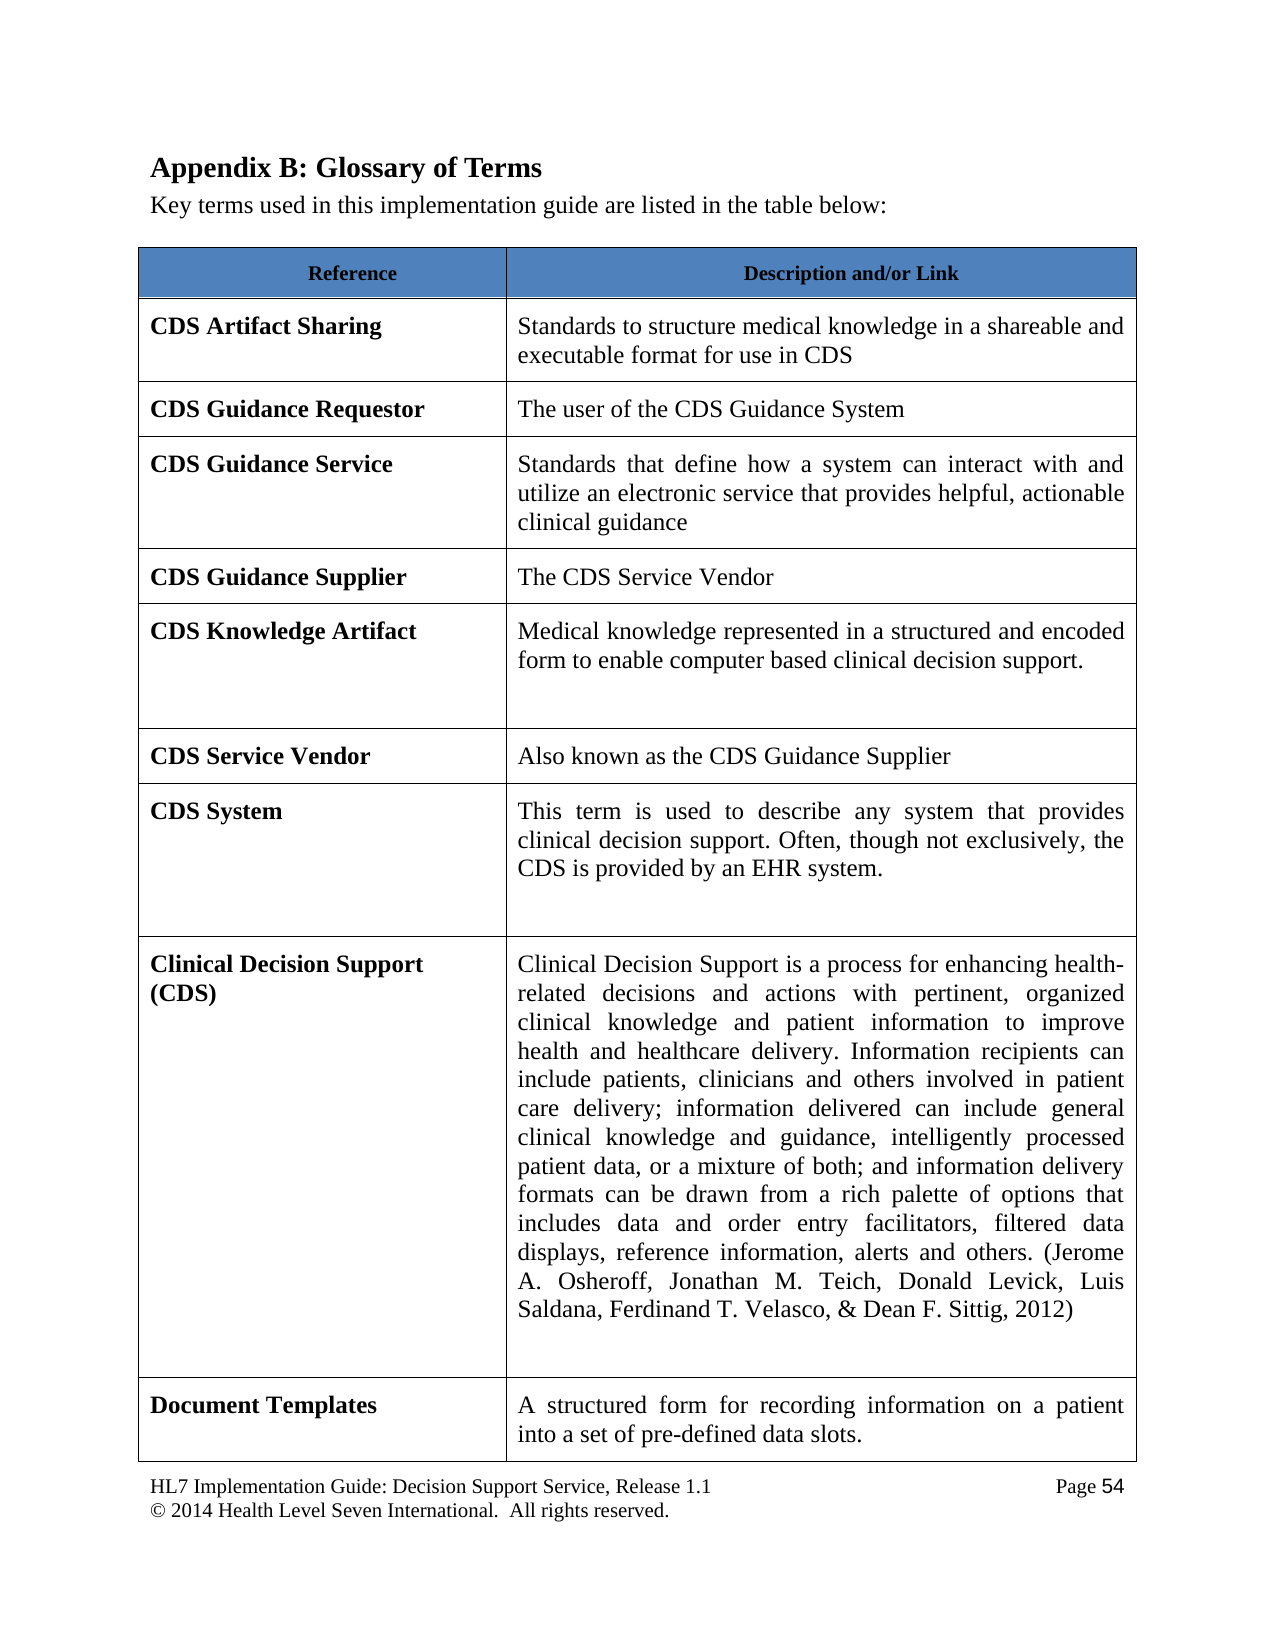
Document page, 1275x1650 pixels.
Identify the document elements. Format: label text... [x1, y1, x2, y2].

table_cell CDS Guidance Service [139, 437, 506, 548]
table_cell Standards to structure medical knowledge in a shareable and executable format for use in CDS [507, 299, 1136, 381]
table_cell Clinical Decision Support is a process for enhancing health-related decisions and actions with pertinent, organized clinical knowledge and patient information to improve health and healthcare delivery. Information recipients can include patients, clinicians and others involved in patient care delivery; information delivered can include general clinical knowledge and guidance, intelligently processed patient data, or a mixture of both; and information delivery formats can be drawn from a rich palette of options that includes data and order entry facilitators, filtered data displays, reference information, alerts and others. (Jerome A. Osheroff, Jonathan M. Teich, Donald Levick, Luis Saldana, Ferdinand T. Velasco, & Dean F. Sittig, 2012) [507, 937, 1136, 1377]
table_cell The CDS Service Vendor [507, 549, 1136, 603]
text Key terms used in this implementation guide are listed in the table below: [150, 190, 1125, 218]
table_cell Also known as the CDS Guidance Supplier [507, 729, 1136, 782]
table_header Reference [139, 248, 506, 297]
table_cell Clinical Decision Support (CDS) [139, 937, 506, 1377]
table_cell Document Templates [139, 1378, 506, 1461]
table_cell CDS Service Vendor [139, 729, 506, 782]
table_header Description and/or Link [507, 248, 1136, 297]
table_cell CDS Guidance Supplier [139, 549, 506, 603]
subtitle Appendix B: Glossary of Terms [150, 150, 1125, 183]
table_cell A structured form for recording information on a patient into a set of pre-defined data slots. [507, 1378, 1136, 1461]
table_cell CDS Knowledge Artifact [139, 604, 506, 728]
table_cell The user of the CDS Guidance System [507, 382, 1136, 436]
table_cell Standards that define how a system can interact with and utilize an electronic service that provides helpful, actionable clinical guidance [507, 437, 1136, 548]
table_cell Medical knowledge represented in a structured and encoded form to enable computer based clinical decision support. [507, 604, 1136, 728]
table_cell This term is used to describe any system that provides clinical decision support. Often, though not exclusively, the CDS is provided by an EHR system. [507, 784, 1136, 936]
table_cell CDS System [139, 784, 506, 936]
table_cell CDS Artifact Sharing [139, 299, 506, 381]
table_cell CDS Guidance Requestor [139, 382, 506, 436]
